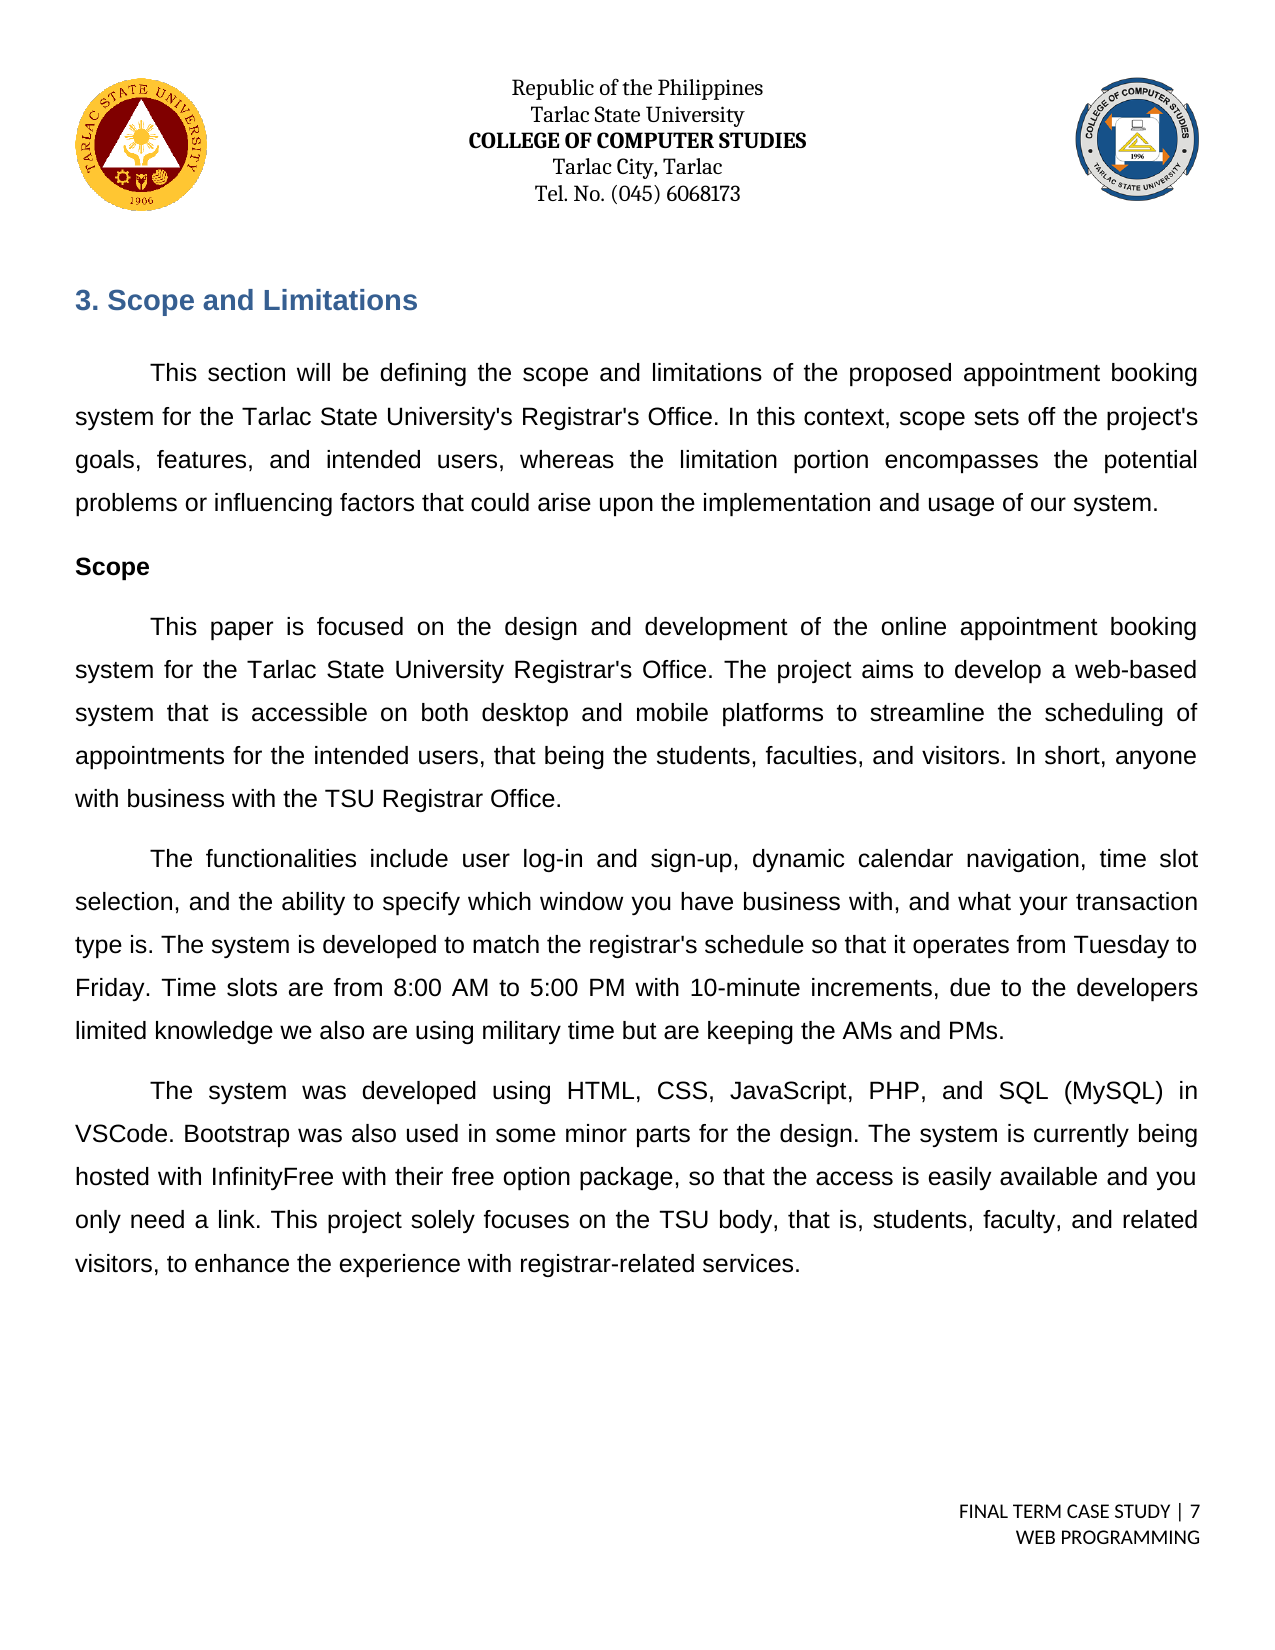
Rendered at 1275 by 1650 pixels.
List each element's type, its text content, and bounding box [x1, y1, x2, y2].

text This section will be defining the scope and limitations of the proposed appointment booking system for the Tarlac State University's Registrar's Office. In this context, scope sets off the project's goals, features, and intended users, whereas the limitation portion encompasses the potential problems or influencing factors that could arise upon the implementation and usage of our system. [75, 358, 1200, 517]
text Scope [75, 552, 1200, 581]
picture [1074, 76, 1200, 202]
picture [75, 78, 207, 211]
subtitle 3. Scope and Limitations [75, 283, 1200, 317]
text The system was developed using HTML, CSS, JavaScript, PHP, and SQL (MySQL) in VSCode. Bootstrap was also used in some minor parts for the design. The system is currently being hosted with InfinityFree with their free option package, so that the access is easily available and you only need a link. This project solely focuses on the TSU body, that is, students, faculty, and related visitors, to enhance the experience with registrar-related services. [75, 1076, 1200, 1277]
text This paper is focused on the design and development of the online appointment booking system for the Tarlac State University Registrar's Office. The project aims to develop a web-based system that is accessible on both desktop and mobile platforms to streamline the scheduling of appointments for the intended users, that being the students, faculties, and visitors. In short, anyone with business with the TSU Registrar Office. [75, 612, 1200, 813]
text The functionalities include user log-in and sign-up, dynamic calendar navigation, time slot selection, and the ability to specify which window you have business with, and what your transaction type is. The system is developed to match the registrar's schedule so that it operates from Tuesday to Friday. Time slots are from 8:00 AM to 5:00 PM with 10-minute increments, due to the developers limited knowledge we also are using military time but are keeping the AMs and PMs. [75, 844, 1200, 1045]
